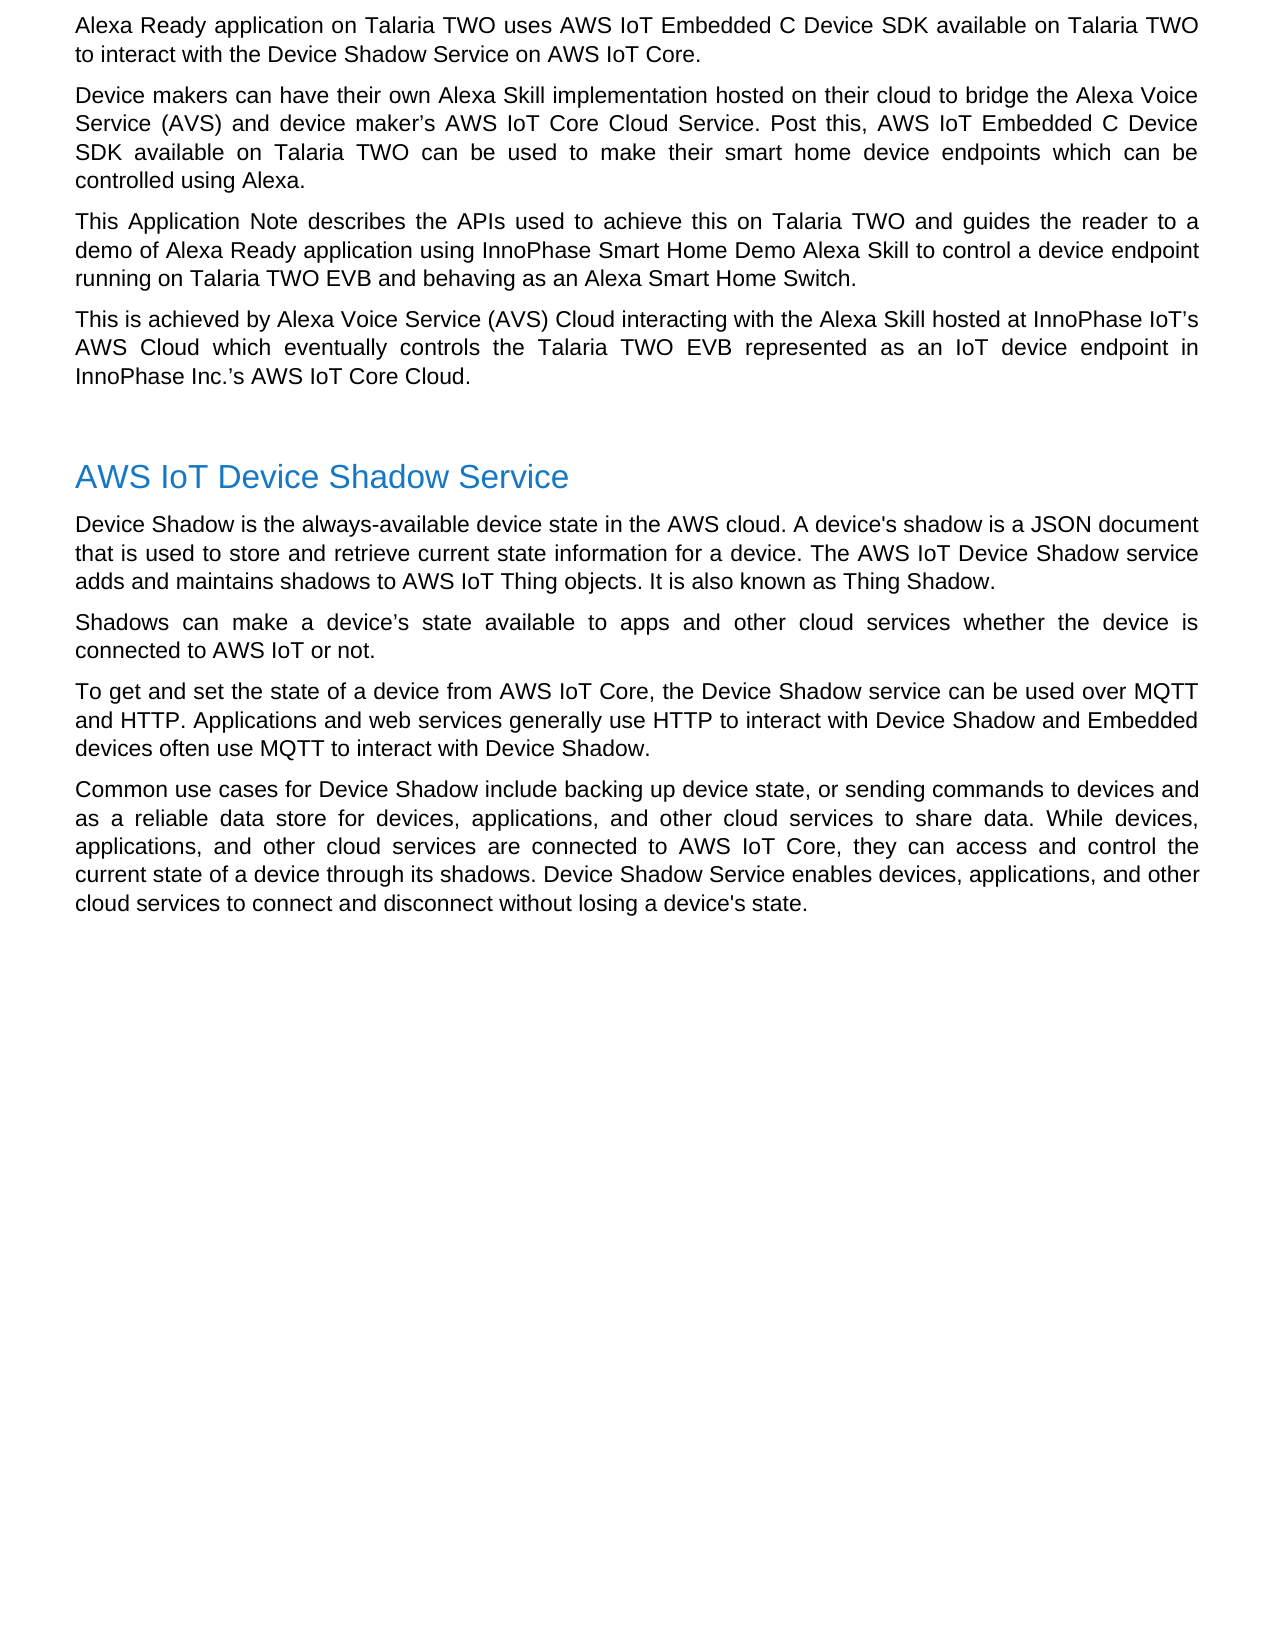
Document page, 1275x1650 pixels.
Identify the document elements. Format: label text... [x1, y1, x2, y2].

text This is achieved by Alexa Voice Service (AVS) Cloud interacting with the Alexa Skill hosted at InnoPhase IoT’s AWS Cloud which eventually controls the Talaria TWO EVB represented as an IoT device endpoint in InnoPhase Inc.’s AWS IoT Core Cloud. [75, 306, 1200, 389]
text Common use cases for Device Shadow include backing up device state, or sending commands to devices and as a reliable data store for devices, applications, and other cloud services to share data. While devices, applications, and other cloud services are connected to AWS IoT Core, they can access and control the current state of a device through its shadows. Device Shadow Service enables devices, applications, and other cloud services to connect and disconnect without losing a device's state. [75, 776, 1200, 916]
subtitle AWS IoT Device Shadow Service [75, 457, 1200, 496]
text To get and set the state of a device from AWS IoT Core, the Device Shadow service can be used over MQTT and HTTP. Applications and web services generally use HTTP to interact with Device Shadow and Embedded devices often use MQTT to interact with Device Shadow. [75, 678, 1200, 762]
text Device makers can have their own Alexa Skill implementation hosted on their cloud to bridge the Alexa Voice Service (AVS) and device maker’s AWS IoT Core Cloud Service. Post this, AWS IoT Embedded C Device SDK available on Talaria TWO can be used to make their smart home device endpoints which can be controlled using Alexa. [75, 82, 1200, 193]
text Alexa Ready application on Talaria TWO uses AWS IoT Embedded C Device SDK available on Talaria TWO to interact with the Device Shadow Service on AWS IoT Core. [75, 12, 1200, 67]
text Device Shadow is the always-available device state in the AWS cloud. A device's shadow is a JSON document that is used to store and retrieve current state information for a device. The AWS IoT Device Shadow service adds and maintains shadows to AWS IoT Thing objects. It is also known as Thing Shadow. [75, 511, 1200, 594]
text This Application Note describes the APIs used to achieve this on Talaria TWO and guides the reader to a demo of Alexa Ready application using InnoPhase Smart Home Demo Alexa Skill to control a device endpoint running on Talaria TWO EVB and behaving as an Alexa Smart Home Switch. [75, 208, 1200, 291]
text Shadows can make a device’s state available to apps and other cloud services whether the device is connected to AWS IoT or not. [75, 609, 1200, 664]
